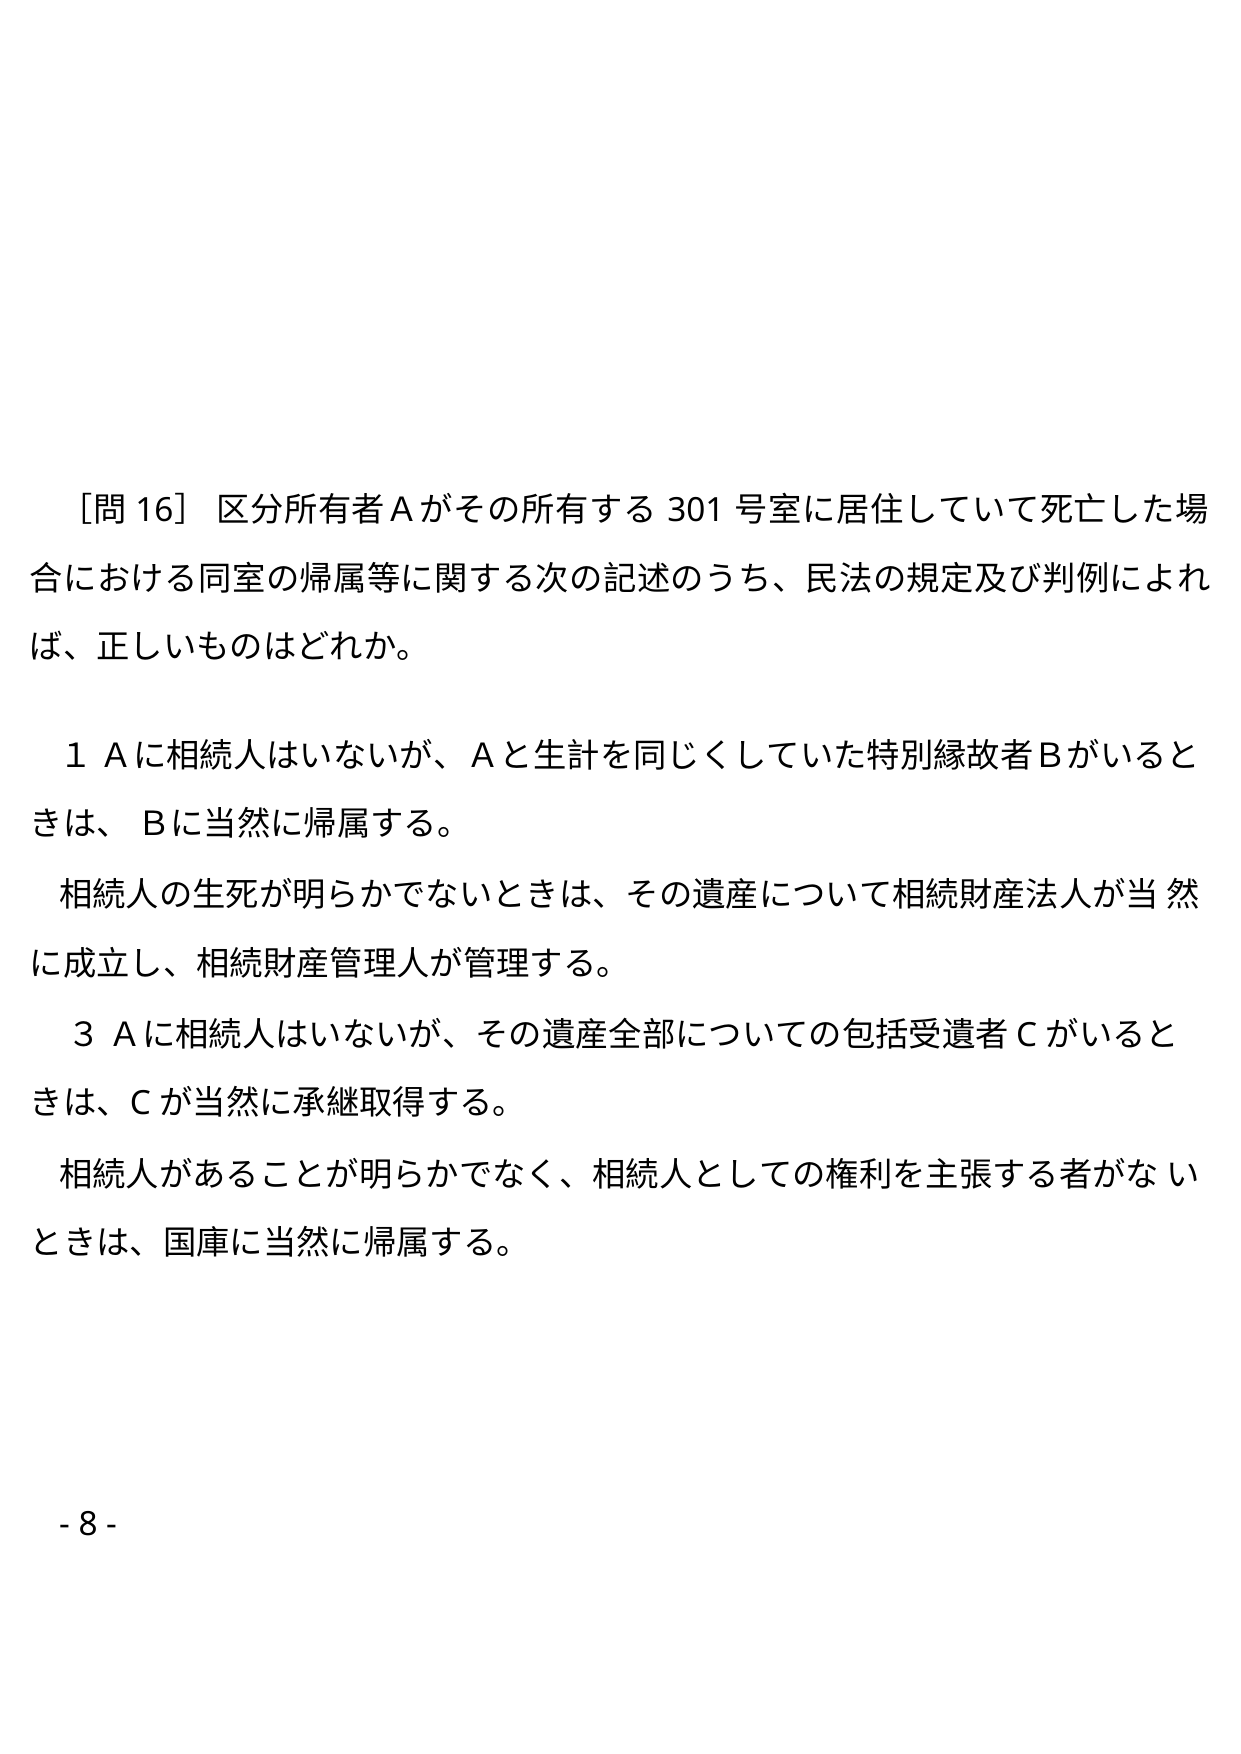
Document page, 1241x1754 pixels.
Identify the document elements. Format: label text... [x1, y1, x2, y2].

text - 8 - [29, 1499, 1211, 1545]
text 相続人があることが明らかでなく、相続人としての権利を主張する者がな いときは、国庫に当然に帰属する。 [29, 1147, 1211, 1264]
text ［問 16］ 区分所有者Ａがその所有する 301 号室に居住していて死亡した場合における同室の帰属等に関する次の記述のうち、民法の規定及び判例によれば、正しいものはどれか。 [29, 483, 1211, 668]
text ３ Ａに相続人はいないが、その遺産全部についての包括受遺者 C がいるときは、C が当然に承継取得する。 [29, 1007, 1211, 1124]
text １ Ａに相続人はいないが、Ａと生計を同じくしていた特別縁故者Ｂがいるときは、 Ｂに当然に帰属する。 [29, 728, 1211, 845]
text 相続人の生死が明らかでないときは、その遺産について相続財産法人が当 然に成立し、相続財産管理人が管理する。 [29, 868, 1211, 985]
